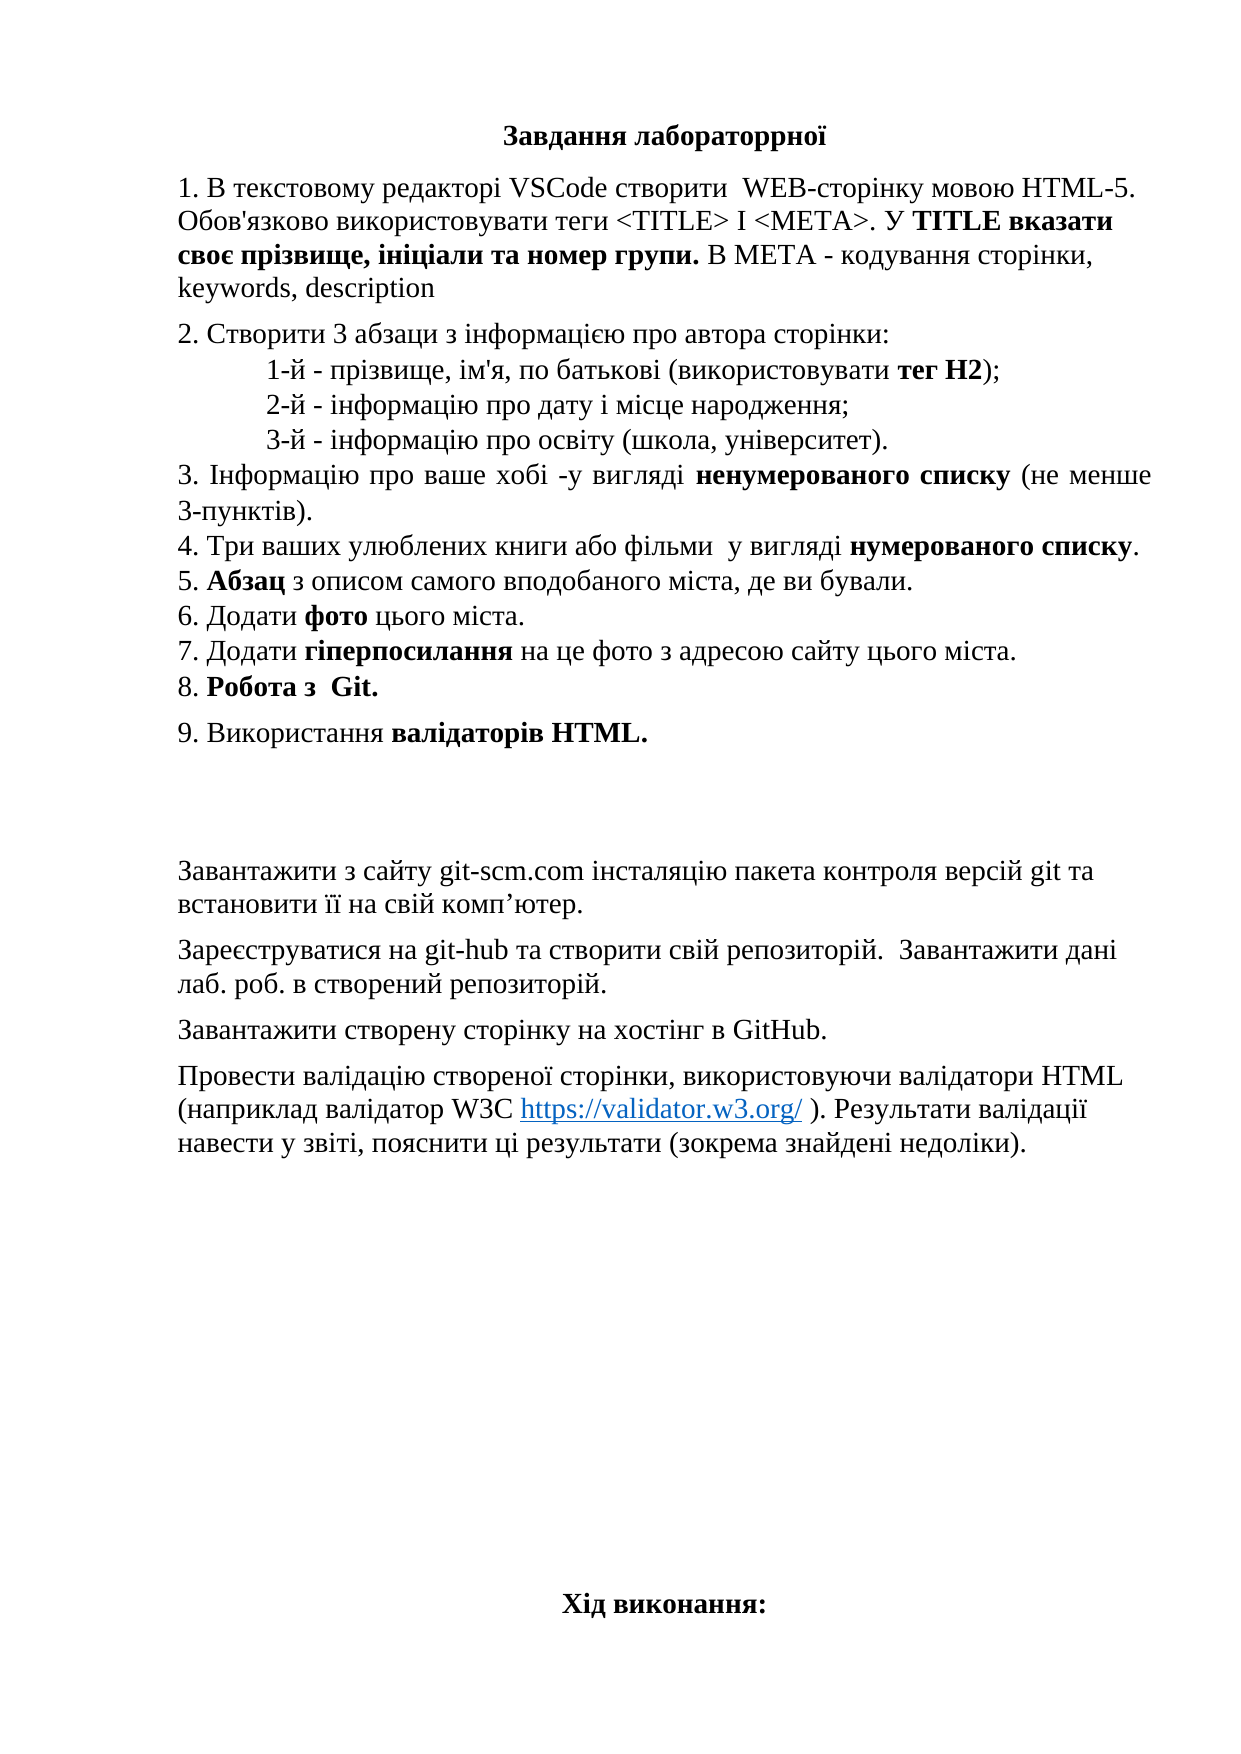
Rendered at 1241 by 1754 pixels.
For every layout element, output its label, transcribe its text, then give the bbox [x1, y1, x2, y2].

text Зареєструватися на git-hub та створити свій репозиторій. Завантажити дані лаб. роб. в створений репозиторій. [177, 932, 1152, 999]
text Завантажити створену сторінку на хостінг в GitHub. [177, 1012, 1152, 1046]
text 2. Створити 3 абзаци з інформацією про автора сторінки: [177, 317, 1152, 350]
text 1. В текстовому редакторі VSCode cтворити WEB-сторінку мовою HTML-5. Обов'язково використовувати теги <TITLE> І <META>. У TITLE вказати своє прізвище, ініціали та номер групи. В META - кодування сторінки, keywords, description [177, 170, 1152, 304]
text 5. Абзац з описом самого вподобаного міста, де ви бували. [177, 563, 1152, 597]
text 1-й - прізвище, ім'я, по батькові (використовувати тег H2); [177, 352, 1152, 385]
text 8. Робота з Git. [177, 669, 1152, 702]
text Провести валідацію створеної сторінки, використовуючи валідатори HTML (наприклад валідатор W3C https://validator.w3.org/ ). Результати валідації навести у звіті, пояснити ці результати (зокрема знайдені недоліки). [177, 1058, 1152, 1159]
text Хід виконання: [177, 1586, 1152, 1620]
text 6. Додати фото цього міста. [177, 598, 1152, 632]
text 7. Додати гіперпосилання на це фото з адресою сайту цього міста. [177, 633, 1152, 667]
text 3. Інформацію про ваше хобі -у вигляді ненумерованого списку (не менше 3-пунктів). [177, 457, 1152, 526]
text 4. Три ваших улюблених книги або фільми у вигляді нумерованого списку. [177, 528, 1152, 561]
text Завантажити з сайту git-scm.com інсталяцію пакета контроля версій git та встановити її на свій комп’ютер. [177, 853, 1152, 920]
text 3-й - інформацію про освіту (школа, університет). [177, 422, 1152, 456]
text Завдання лабораторрної [177, 118, 1152, 152]
text 9. Використання валідаторів HTML. [177, 715, 1152, 748]
text 2-й - інформацію про дату і місце народження; [177, 387, 1152, 421]
